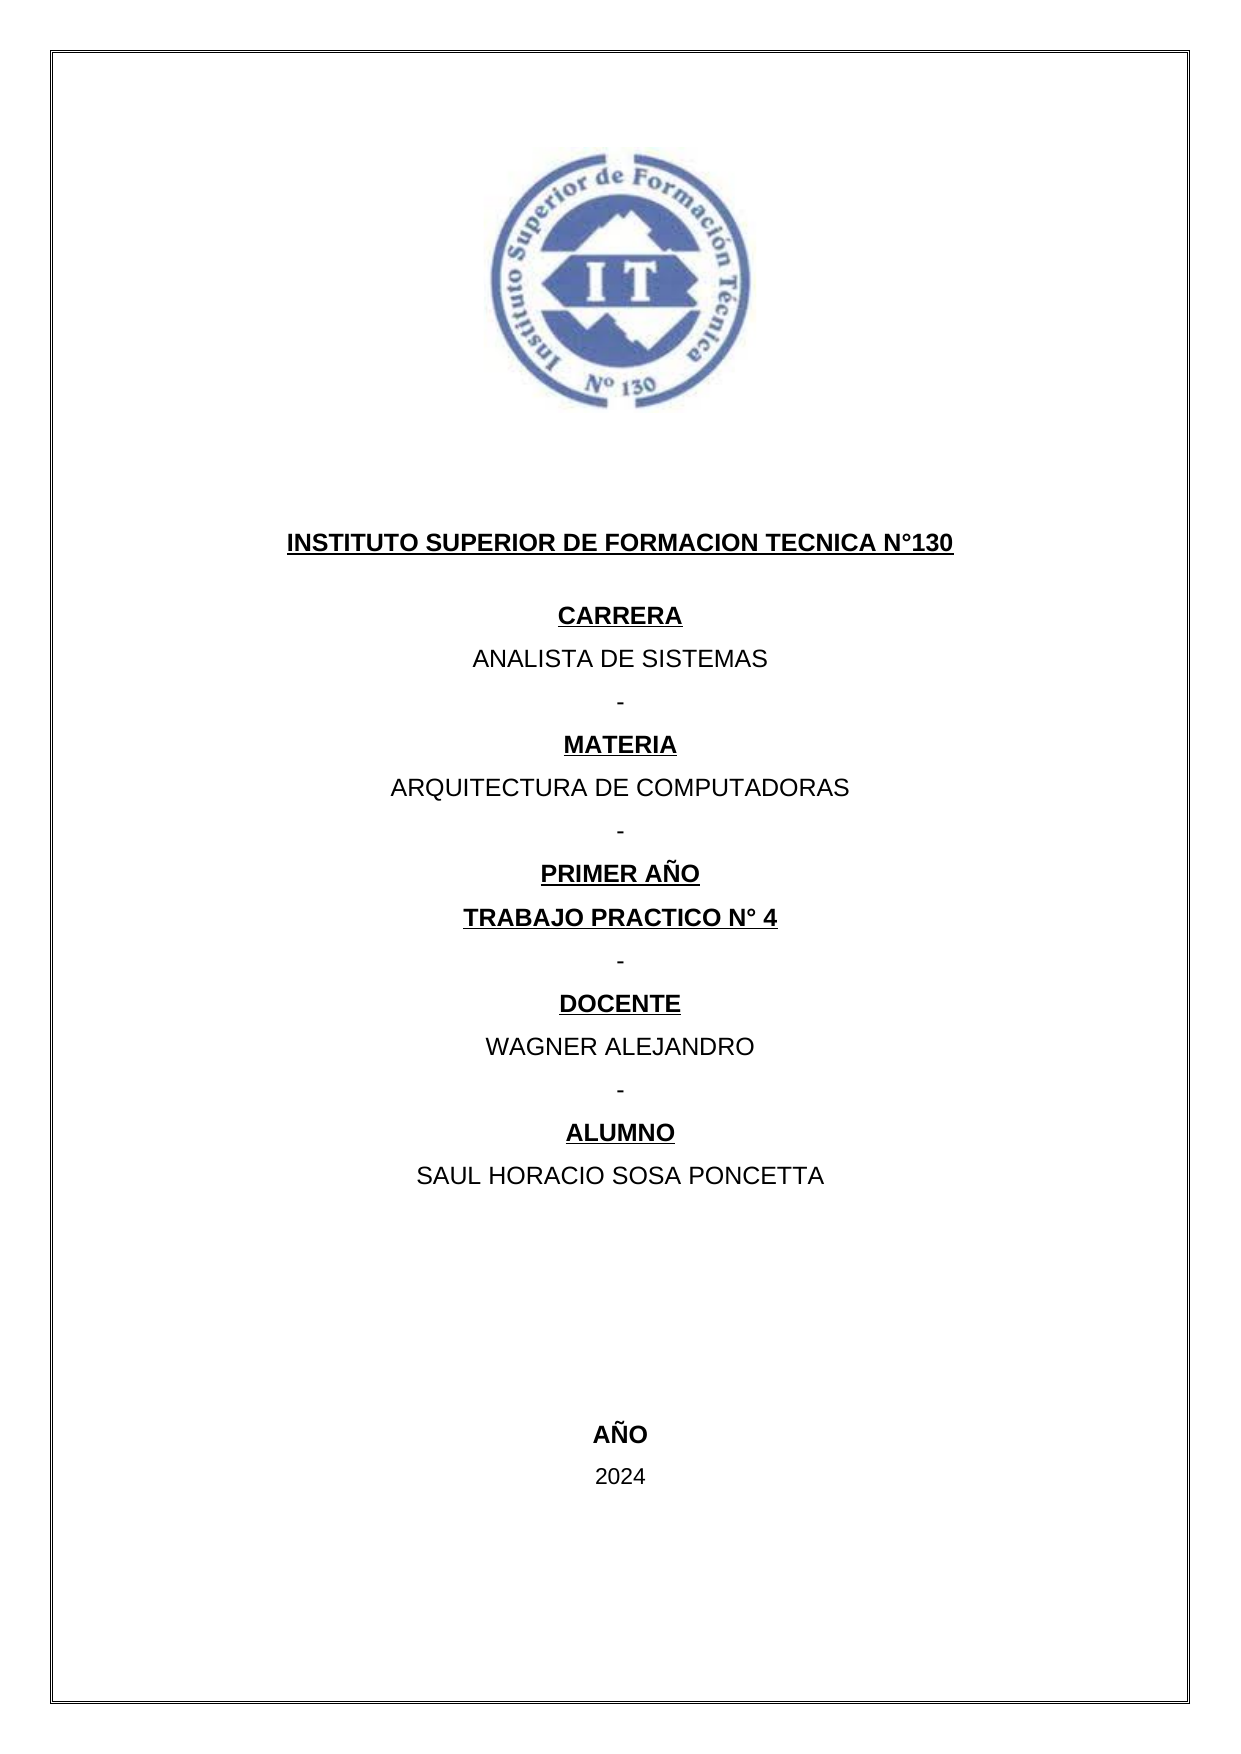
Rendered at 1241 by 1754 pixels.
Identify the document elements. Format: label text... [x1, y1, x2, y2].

text - [177, 946, 1063, 974]
text - [177, 687, 1063, 716]
text MATERIA [177, 730, 1063, 759]
text 2024 [177, 1463, 1063, 1489]
text WAGNER ALEJANDRO [177, 1032, 1063, 1061]
text TRABAJO PRACTICO N° 4 [177, 902, 1063, 931]
text - [177, 816, 1063, 845]
text INSTITUTO SUPERIOR DE FORMACION TECNICA N°130 [177, 528, 1063, 557]
text PRIMER AÑO [177, 859, 1063, 888]
text AÑO [177, 1420, 1063, 1449]
picture [483, 147, 757, 413]
text ANALISTA DE SISTEMAS [177, 644, 1063, 672]
text SAUL HORACIO SOSA PONCETTA [177, 1161, 1063, 1190]
text ALUMNO [177, 1118, 1063, 1147]
text DOCENTE [177, 989, 1063, 1017]
text ARQUITECTURA DE COMPUTADORAS [177, 773, 1063, 802]
text - [177, 1075, 1063, 1104]
text CARRERA [177, 601, 1063, 629]
